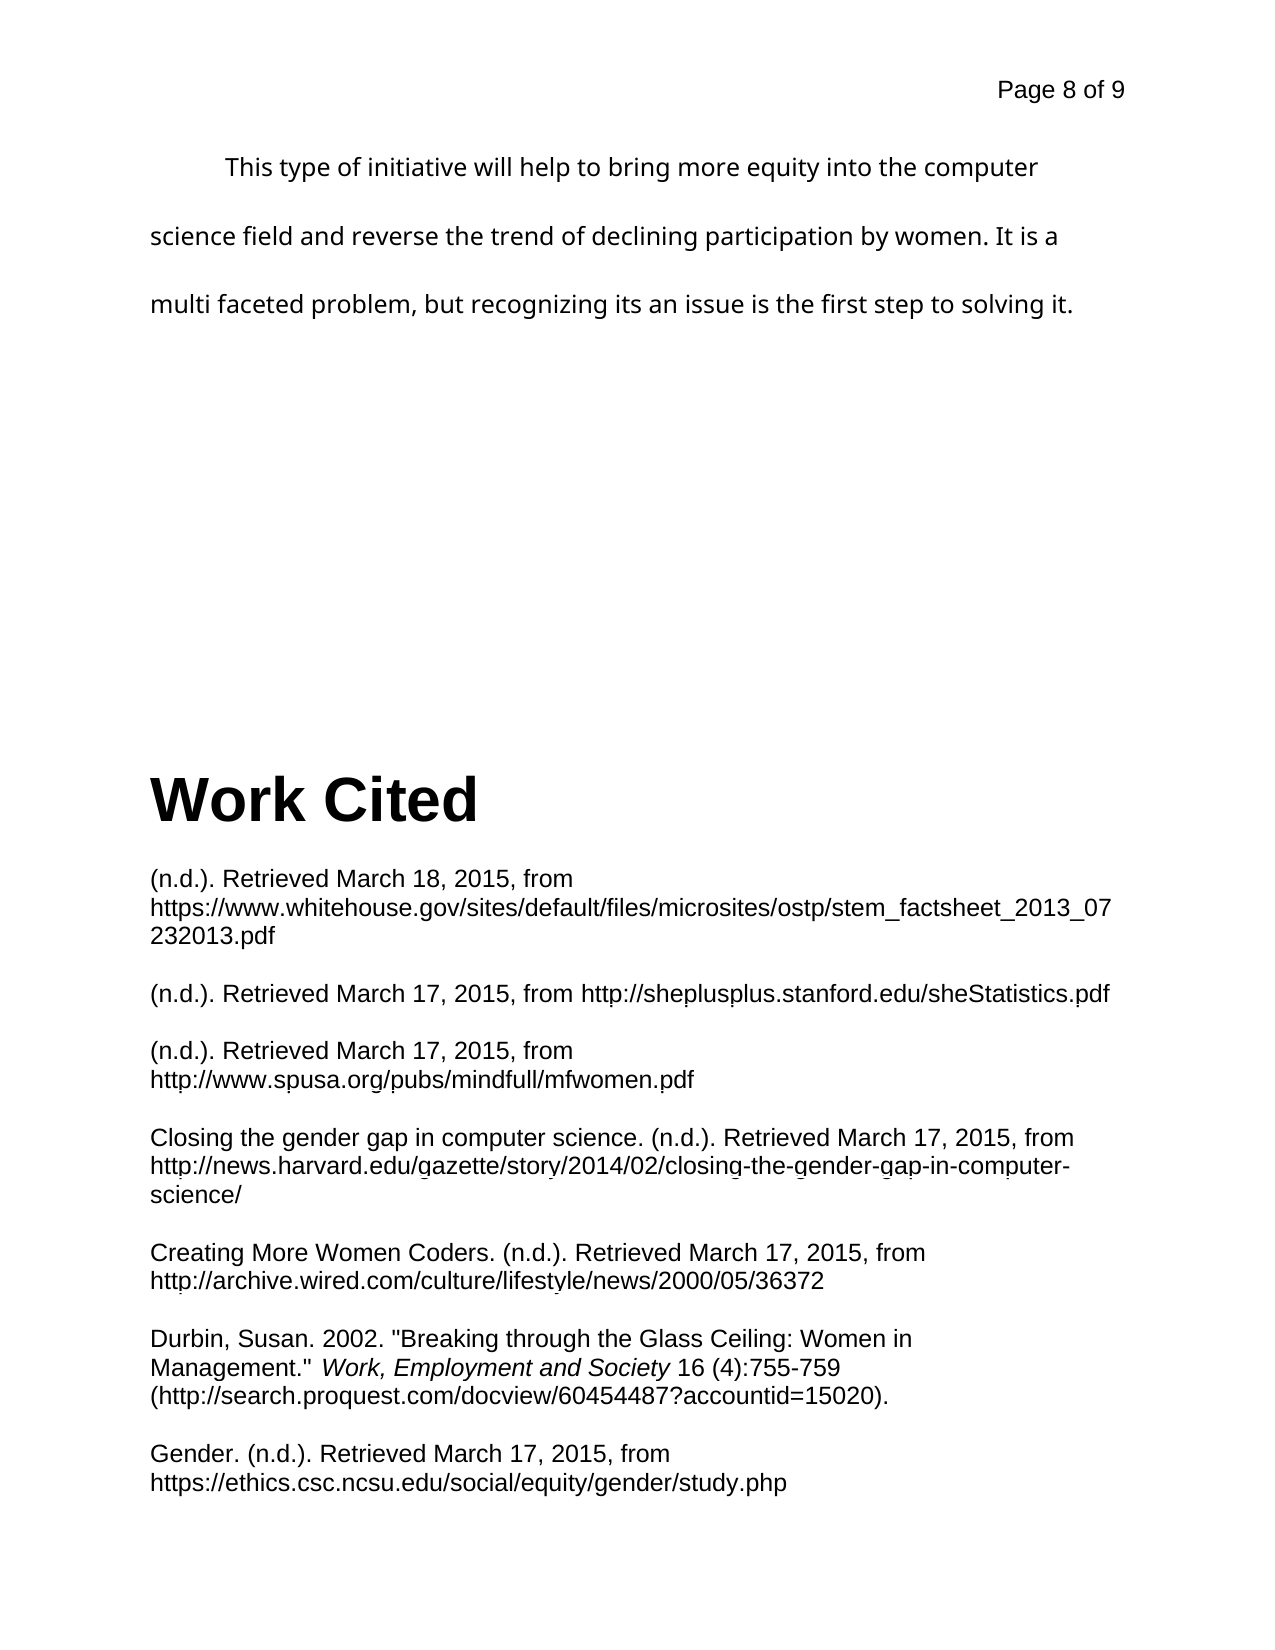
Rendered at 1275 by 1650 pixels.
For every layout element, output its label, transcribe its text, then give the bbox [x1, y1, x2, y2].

text Durbin, Susan. 2002. "Breaking through the Glass Ceiling: Women in Management." Work, Employment and Society 16 (4):755-759 (http://search.proquest.com/docview/60454487?accountid=15020). [150, 1324, 1125, 1410]
text (n.d.). Retrieved March 18, 2015, from https://www.whitehouse.gov/sites/default/files/microsites/ostp/stem_factsheet_2013_07232013.pdf [150, 864, 1125, 950]
text Creating More Women Coders. (n.d.). Retrieved March 17, 2015, from http://archive.wired.com/culture/lifestyle/news/2000/05/36372 [150, 1237, 1125, 1295]
text (n.d.). Retrieved March 17, 2015, from http://sheplusplus.stanford.edu/sheStatistics.pdf [150, 979, 1125, 1007]
title Work Cited [150, 763, 1125, 835]
text Closing the gender gap in computer science. (n.d.). Retrieved March 17, 2015, from http://news.harvard.edu/gazette/story/2014/02/closing-the-gender-gap-in-computer-science/ [150, 1122, 1125, 1209]
text This type of initiative will help to bring more equity into the computer science field and reverse the trend of declining participation by women. It is a multi faceted problem, but recognizing its an issue is the first step to solving it. [150, 150, 1125, 320]
text Gender. (n.d.). Retrieved March 17, 2015, from https://ethics.csc.ncsu.edu/social/equity/gender/study.php [150, 1439, 1125, 1496]
text (n.d.). Retrieved March 17, 2015, from http://www.spusa.org/pubs/mindfull/mfwomen.pdf [150, 1036, 1125, 1094]
